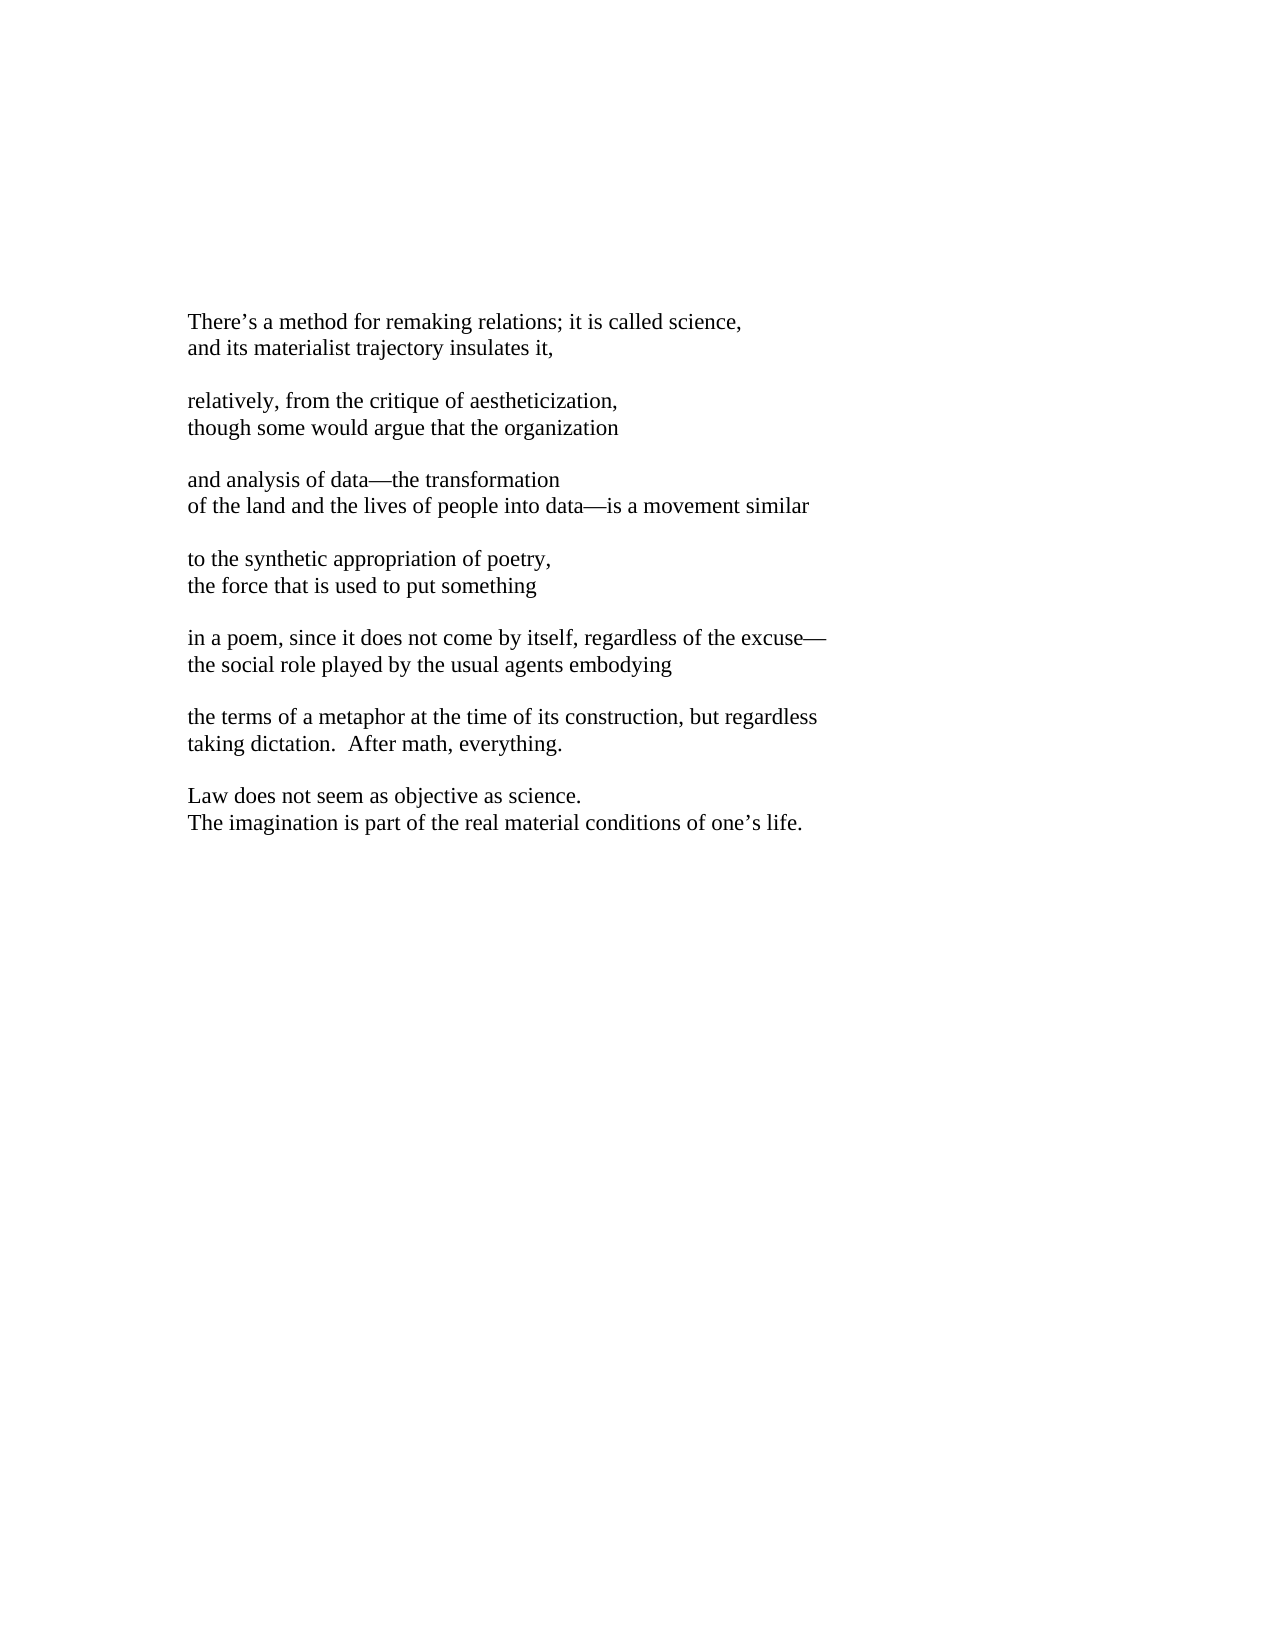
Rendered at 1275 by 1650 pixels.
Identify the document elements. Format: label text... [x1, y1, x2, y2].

text and analysis of data—the transformation [187, 466, 1087, 493]
text to the synthetic appropriation of poetry, [187, 545, 1087, 572]
text the social role played by the usual agents embodying [187, 651, 1087, 677]
text the terms of a metaphor at the time of its construction, but regardless [187, 703, 1087, 730]
text the force that is used to put something [187, 572, 1087, 598]
text There’s a method for remaking relations; it is called science, [187, 308, 1087, 334]
text taking dictation. After math, everything. [187, 730, 1087, 756]
text in a poem, since it does not come by itself, regardless of the excuse— [187, 624, 1087, 651]
text of the land and the lives of people into data—is a movement similar [187, 493, 1087, 519]
text and its materialist trajectory insulates it, [187, 334, 1087, 361]
text Law does not seem as objective as science. [187, 782, 1087, 809]
text relatively, from the critique of aestheticization, [187, 387, 1087, 413]
text though some would argue that the organization [187, 413, 1087, 440]
text The imagination is part of the real material conditions of one’s life. [187, 809, 1087, 835]
